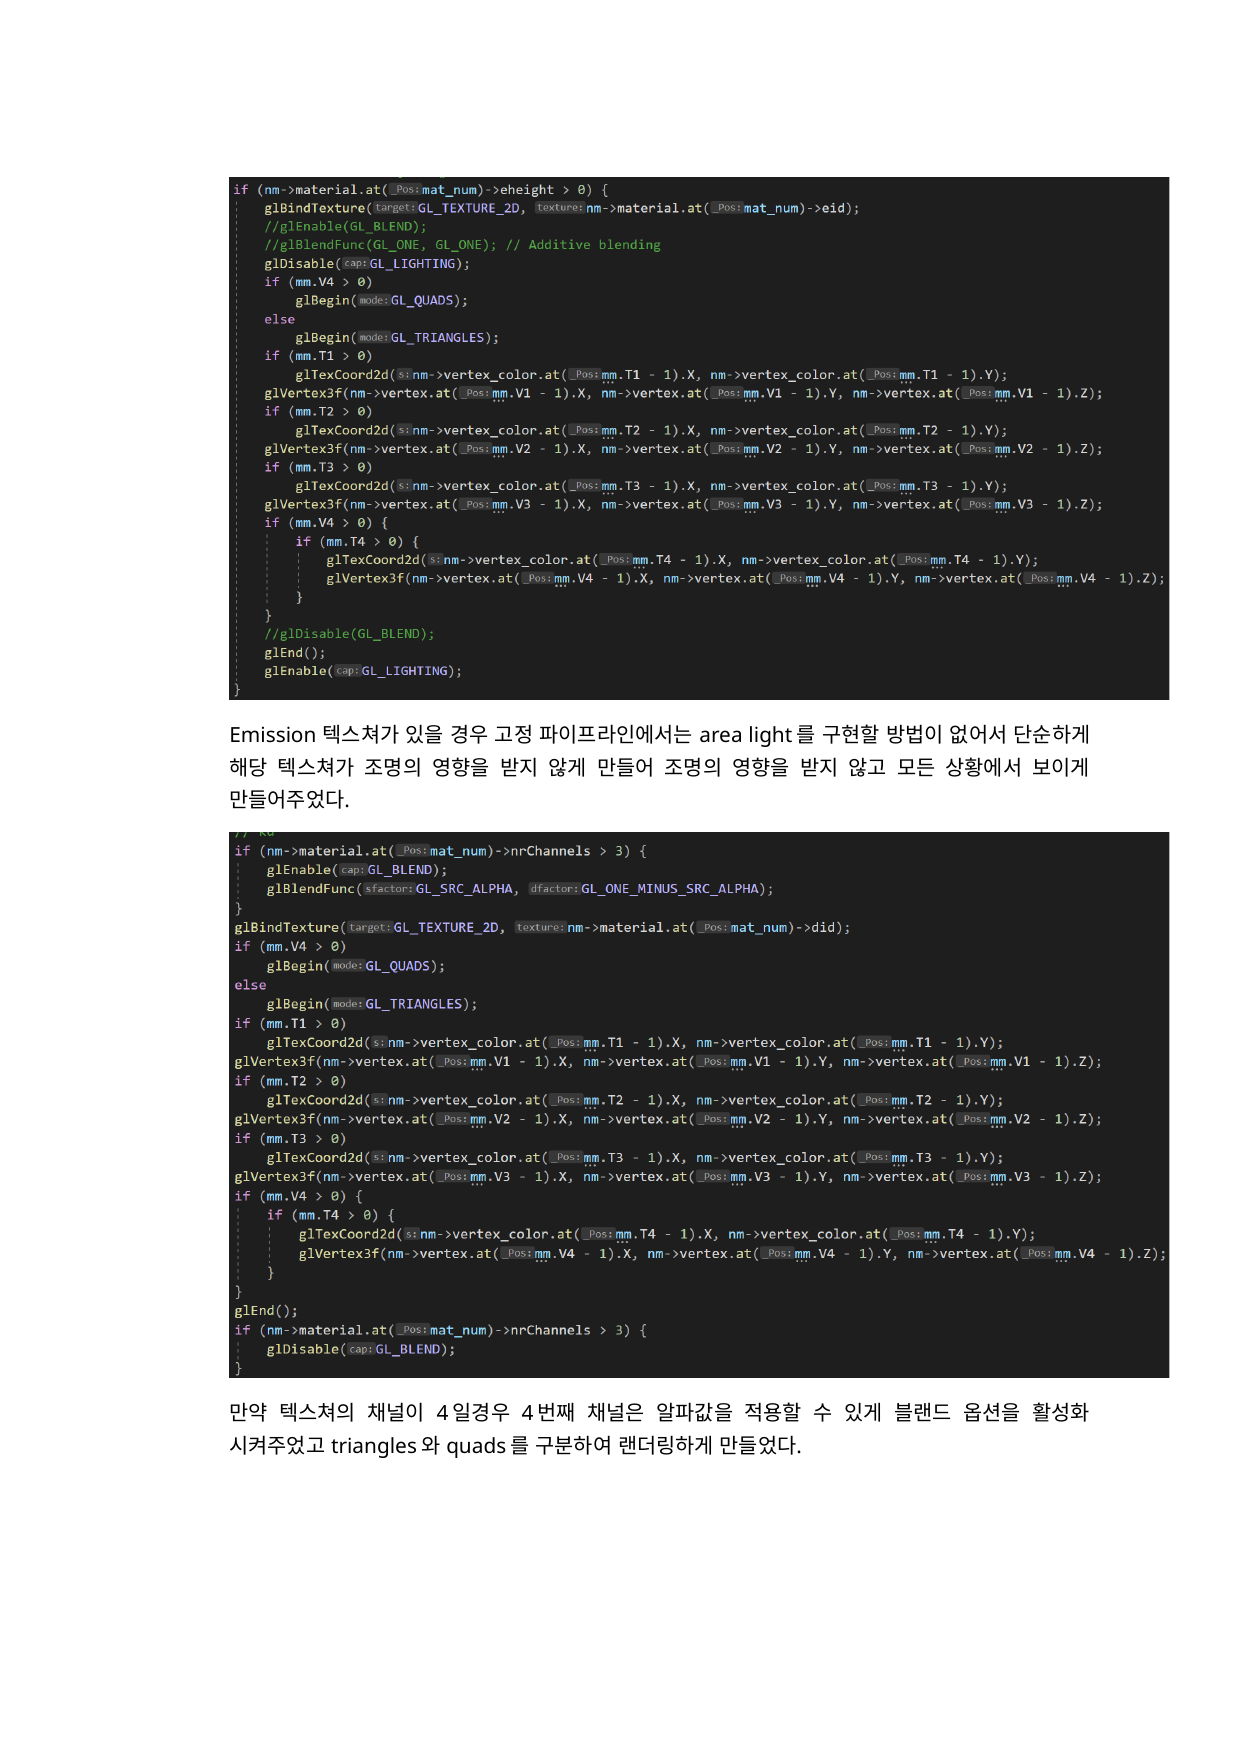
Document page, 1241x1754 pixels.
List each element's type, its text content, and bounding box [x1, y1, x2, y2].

picture [229, 832, 1170, 1378]
picture [229, 177, 1170, 700]
list 만약 텍스쳐의 채널이 4일경우 4번째 채널은 알파값을 적용할 수 있게 블랜드 옵션을 활성화 시켜주었고 triangles와 quads를 구분하여 랜더링하게 만들었다. [229, 1396, 1090, 1459]
list Emission 텍스쳐가 있을 경우 고정 파이프라인에서는 area light를 구현할 방법이 없어서 단순하게 해당 텍스쳐가 조명의 영향을 받지 않게 만들어 조명의 영향을 받지 않고 모든 상황에서 보이게 만들어주었다. [229, 718, 1090, 814]
